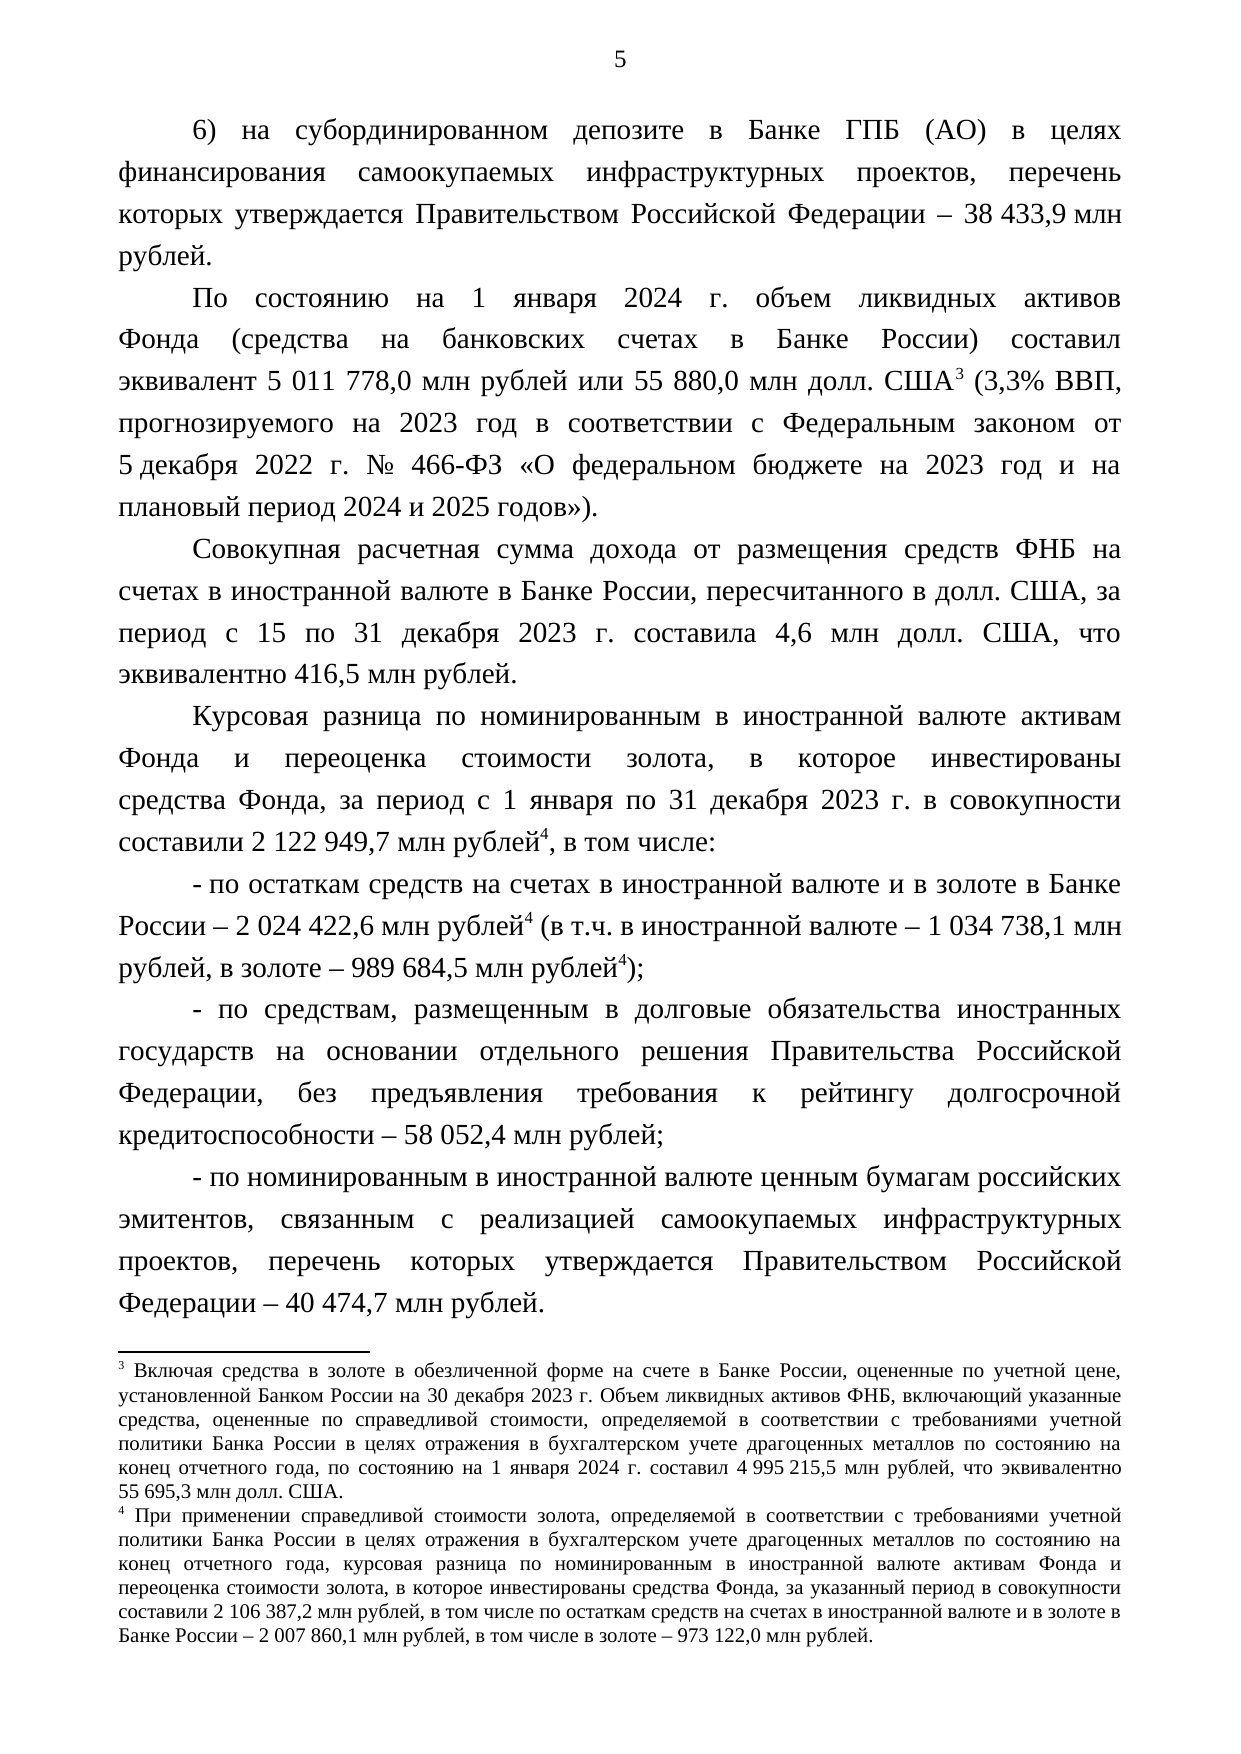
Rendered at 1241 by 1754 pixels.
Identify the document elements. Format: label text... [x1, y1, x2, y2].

text - по остаткам средств на счетах в иностранной валюте и в золоте в Банке России – 2 024 422,6 млн рублей4 (в т.ч. в иностранной валюте – 1 034 738,1 млн рублей, в золоте – 989 684,5 млн рублей4); [118, 866, 1122, 983]
text - по средствам, размещенным в долговые обязательства иностранных государств на основании отдельного решения Правительства Российской Федерации, без предъявления требования к рейтингу долгосрочной кредитоспособности – 58 052,4 млн рублей; [118, 992, 1122, 1151]
text Совокупная расчетная сумма дохода от размещения средств ФНБ на счетах в иностранной валюте в Банке России, пересчитанного в долл. США, за период с 15 по 31 декабря 2023 г. составила 4,6 млн долл. США, что эквивалентно 416,5 млн рублей. [118, 531, 1122, 690]
text По состоянию на 1 января 2024 г. объем ликвидных активов Фонда (средства на банковских счетах в Банке России) составил эквивалент 5 011 778,0 млн рублей или 55 880,0 млн долл. США (3,3% ВВП, прогнозируемого на 2023 год в соответствии с Федеральным законом от 5 декабря 2022 г. № 466-ФЗ «О федеральном бюджете на 2023 год и на плановый период 2024 и 2025 годов»). [118, 280, 1122, 523]
text 6) на субординированном депозите в Банке ГПБ (АО) в целях финансирования самоокупаемых инфраструктурных проектов, перечень которых утверждается Правительством Российской Федерации – 38 433,9 млн рублей. [118, 112, 1122, 271]
text Курсовая разница по номинированным в иностранной валюте активам Фонда и переоценка стоимости золота, в которое инвестированы средства Фонда, за период с 1 января по 31 декабря 2023 г. в совокупности составили 2 122 949,7 млн рублей, в том числе: [118, 698, 1122, 858]
